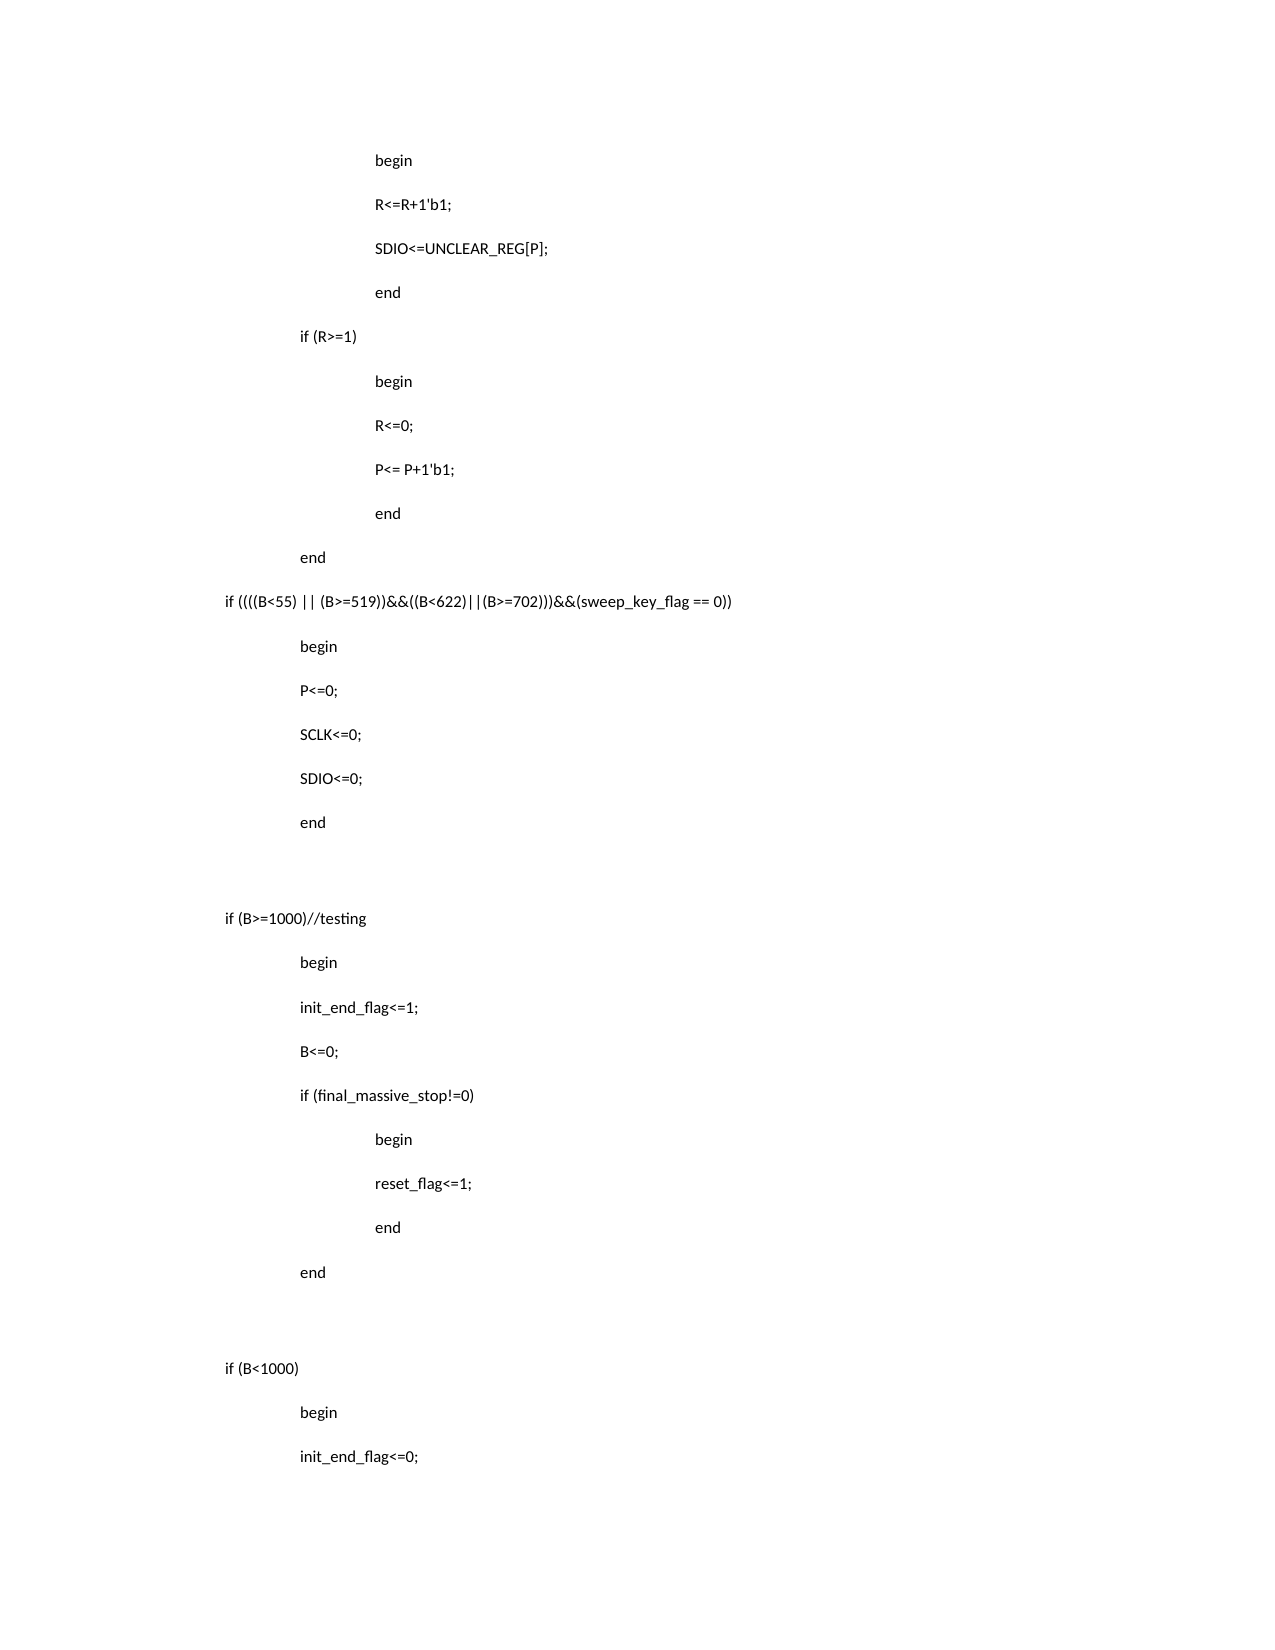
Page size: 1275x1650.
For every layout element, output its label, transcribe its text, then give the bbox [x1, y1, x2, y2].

text end [150, 503, 1125, 524]
text init_end_flag<=0; [150, 1446, 1125, 1467]
text reset_flag<=1; [150, 1173, 1125, 1194]
text if (B<1000) [150, 1358, 1125, 1378]
text R<=R+1'b1; [150, 194, 1125, 214]
text if (B>=1000)//testing [150, 908, 1125, 929]
text end [150, 547, 1125, 568]
text begin [150, 636, 1125, 656]
text begin [150, 371, 1125, 391]
text begin [150, 1402, 1125, 1422]
text begin [150, 1129, 1125, 1150]
text end [150, 1262, 1125, 1282]
text SCLK<=0; [150, 724, 1125, 744]
text begin [150, 953, 1125, 973]
text SDIO<=UNCLEAR_REG[P]; [150, 238, 1125, 259]
text if (final_massive_stop!=0) [150, 1085, 1125, 1106]
text P<= P+1'b1; [150, 459, 1125, 479]
text end [150, 1218, 1125, 1238]
text P<=0; [150, 680, 1125, 700]
text end [150, 812, 1125, 833]
text SDIO<=0; [150, 768, 1125, 789]
text if ((((B<55) || (B>=519))&&((B<622)||(B>=702)))&&(sweep_key_flag == 0)) [150, 592, 1125, 612]
text begin [150, 150, 1125, 170]
text R<=0; [150, 415, 1125, 435]
text if (R>=1) [150, 327, 1125, 347]
text end [150, 282, 1125, 303]
text init_end_flag<=1; [150, 997, 1125, 1017]
text B<=0; [150, 1041, 1125, 1061]
